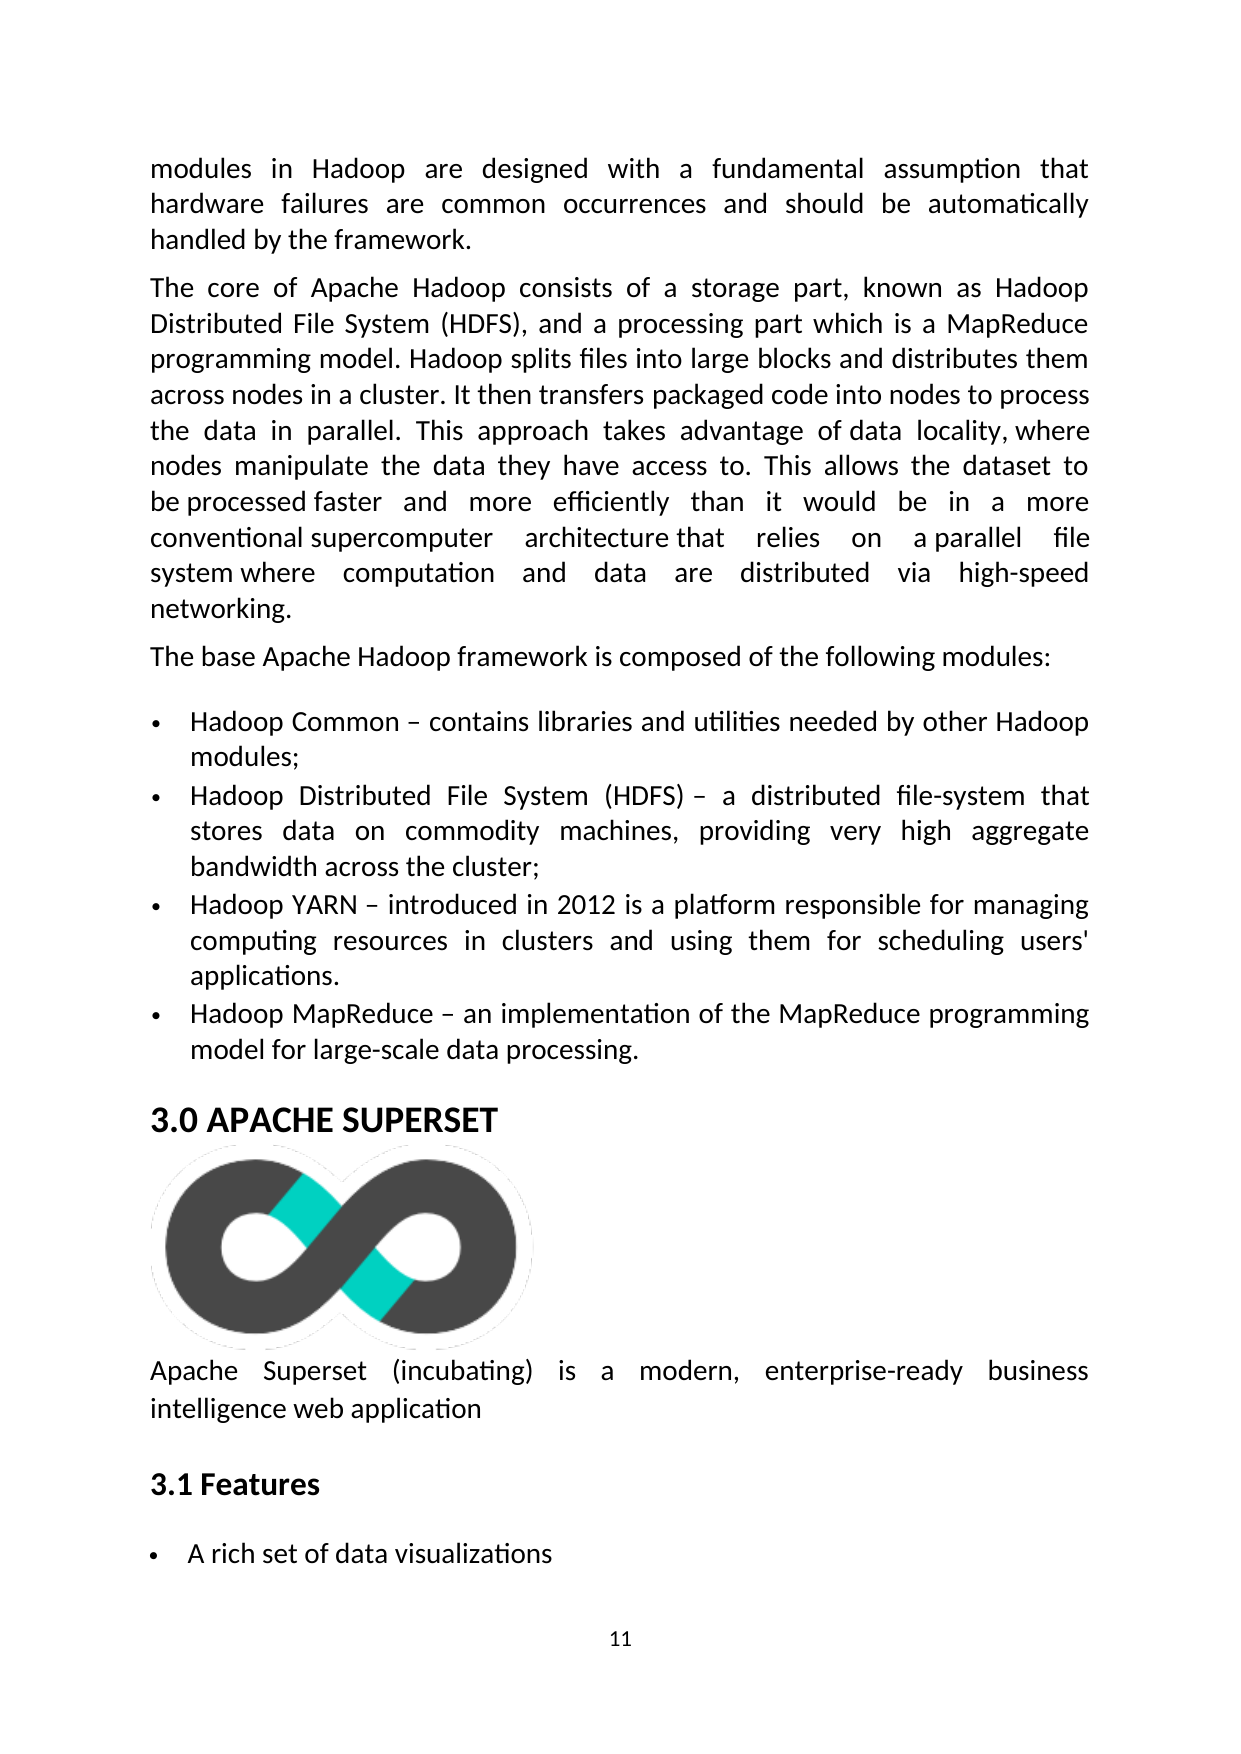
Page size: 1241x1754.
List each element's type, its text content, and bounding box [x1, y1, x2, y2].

list A rich set of data visualizations [150, 1533, 1090, 1570]
text Apache Superset (incubating) is a modern, enterprise-ready business intelligence web application [150, 1350, 1090, 1425]
picture [150, 1144, 535, 1351]
text The core of Apache Hadoop consists of a storage part, known as Hadoop Distributed File System (HDFS), and a processing part which is a MapReduce programming model. Hadoop splits files into large blocks and distributes them across nodes in a cluster. It then transfers packaged code into nodes to process the data in parallel. This approach takes advantage of data locality, where nodes manipulate the data they have access to. This allows the dataset to be processed faster and more efficiently than it would be in a more conventional supercomputer architecture that relies on a parallel file system where computation and data are distributed via high-speed networking. [150, 269, 1090, 626]
list Hadoop Distributed File System (HDFS) – a distributed file-system that stores data on commodity machines, providing very high aggregate bandwidth across the cluster; [152, 777, 1090, 883]
list Hadoop MapReduce – an implementation of the MapReduce programming model for large-scale data processing. [152, 995, 1090, 1067]
subtitle 3.1 Features [150, 1463, 1090, 1504]
text The base Apache Hadoop framework is composed of the following modules: [150, 638, 1090, 674]
list Hadoop YARN – introduced in 2012 is a platform responsible for managing computing resources in clusters and using them for scheduling users' applications. [152, 886, 1090, 993]
list Hadoop Common – contains libraries and utilities needed by other Hadoop modules; [152, 703, 1090, 774]
text 3.0 APACHE SUPERSET [150, 1096, 1090, 1142]
